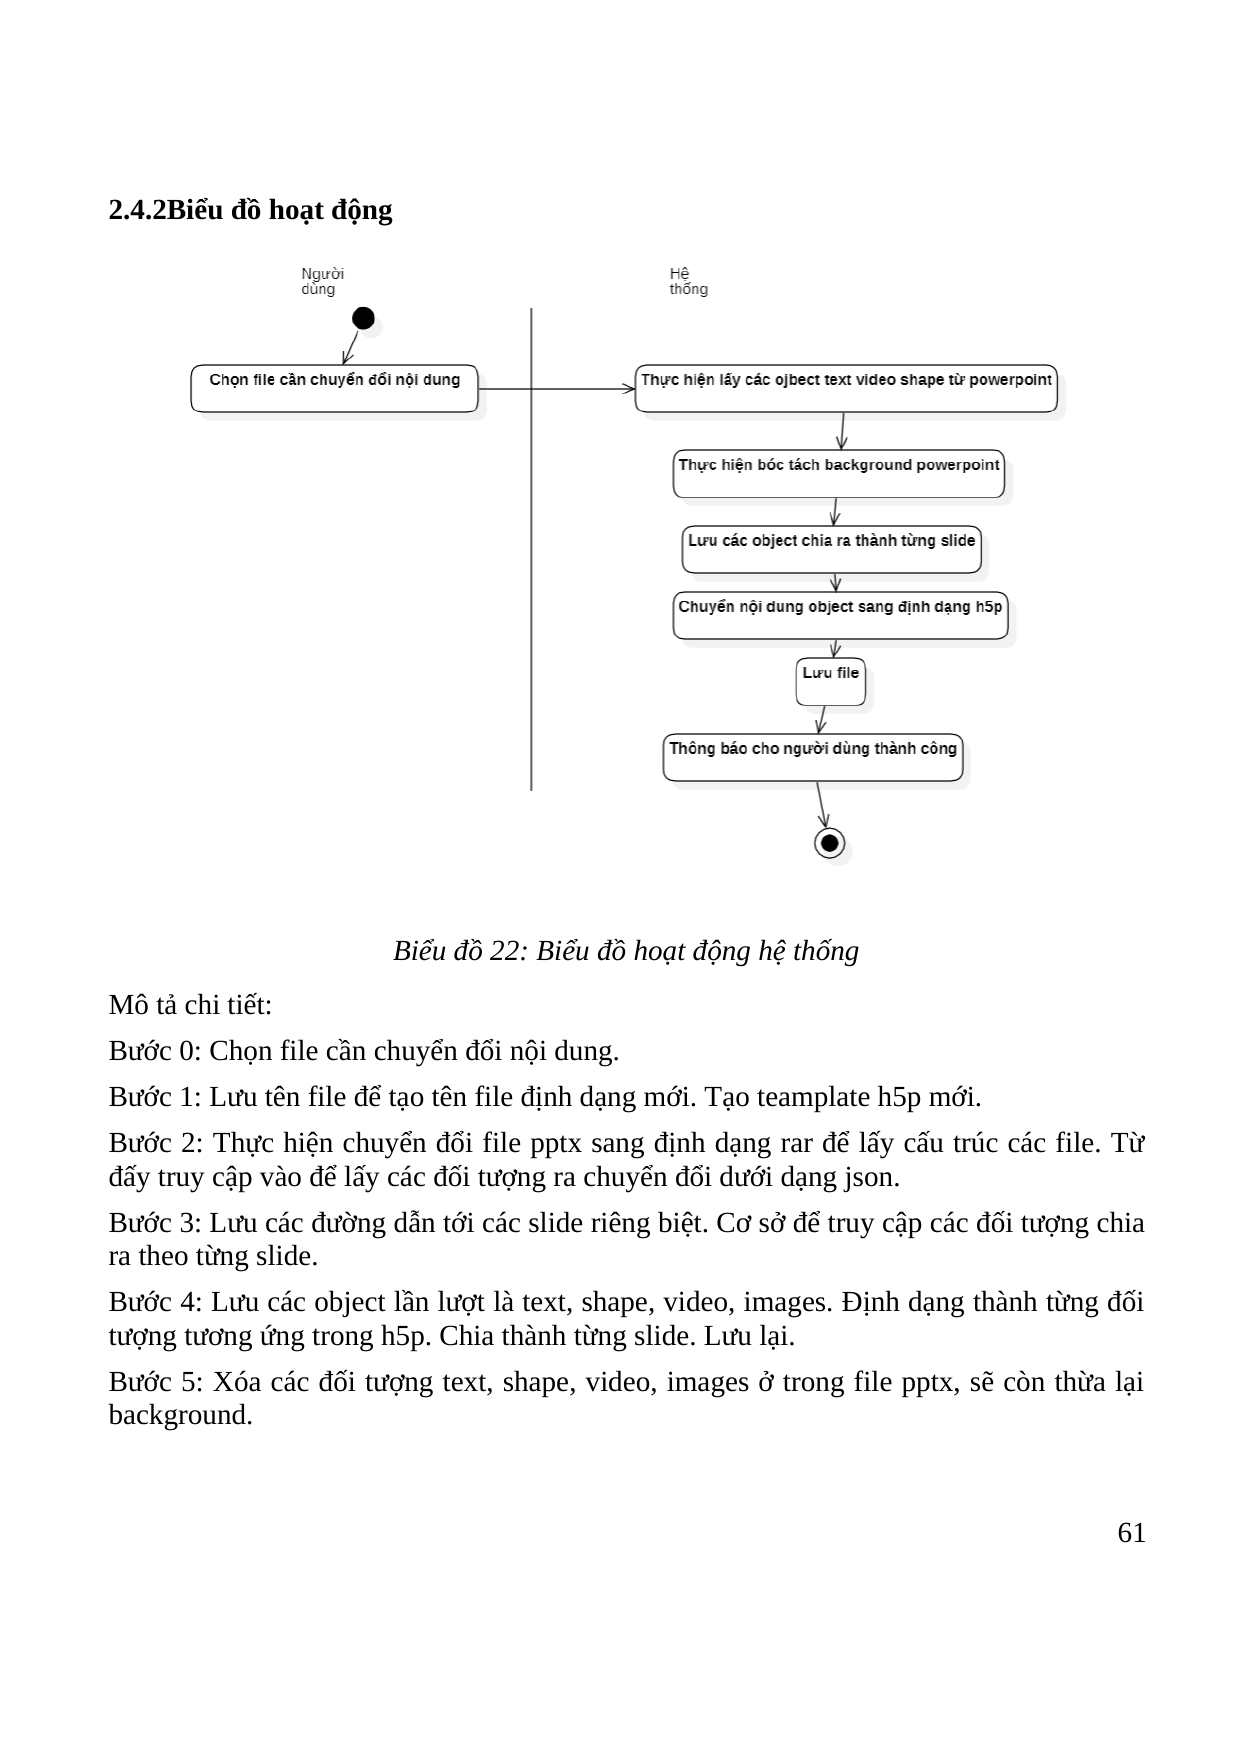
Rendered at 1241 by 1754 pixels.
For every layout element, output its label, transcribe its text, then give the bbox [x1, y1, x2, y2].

text Bước 4: Lưu các object lần lượt là text, shape, video, images. Định dạng thành từng đối tượng tương ứng trong h5p. Chia thành từng slide. Lưu lại. [108, 1284, 1146, 1351]
subtitle 2.4.2Biểu đồ hoạt động [108, 192, 1146, 225]
picture [155, 237, 1101, 896]
text Bước 1: Lưu tên file để tạo tên file định dạng mới. Tạo teamplate h5p mới. [108, 1079, 1146, 1113]
text Bước 0: Chọn file cần chuyển đổi nội dung. [108, 1033, 1146, 1067]
text Mô tả chi tiết: [108, 987, 1146, 1021]
text Bước 2: Thực hiện chuyển đổi file pptx sang định dạng rar để lấy cấu trúc các file. Từ đấy truy cập vào để lấy các đối tượng ra chuyển đổi dưới dạng json. [108, 1125, 1146, 1192]
text Bước 3: Lưu các đường dẫn tới các slide riêng biệt. Cơ sở để truy cập các đối tượng chia ra theo từng slide. [108, 1205, 1146, 1272]
text Bước 5: Xóa các đối tượng text, shape, video, images ở trong file pptx, sẽ còn thừa lại background. [108, 1364, 1146, 1431]
